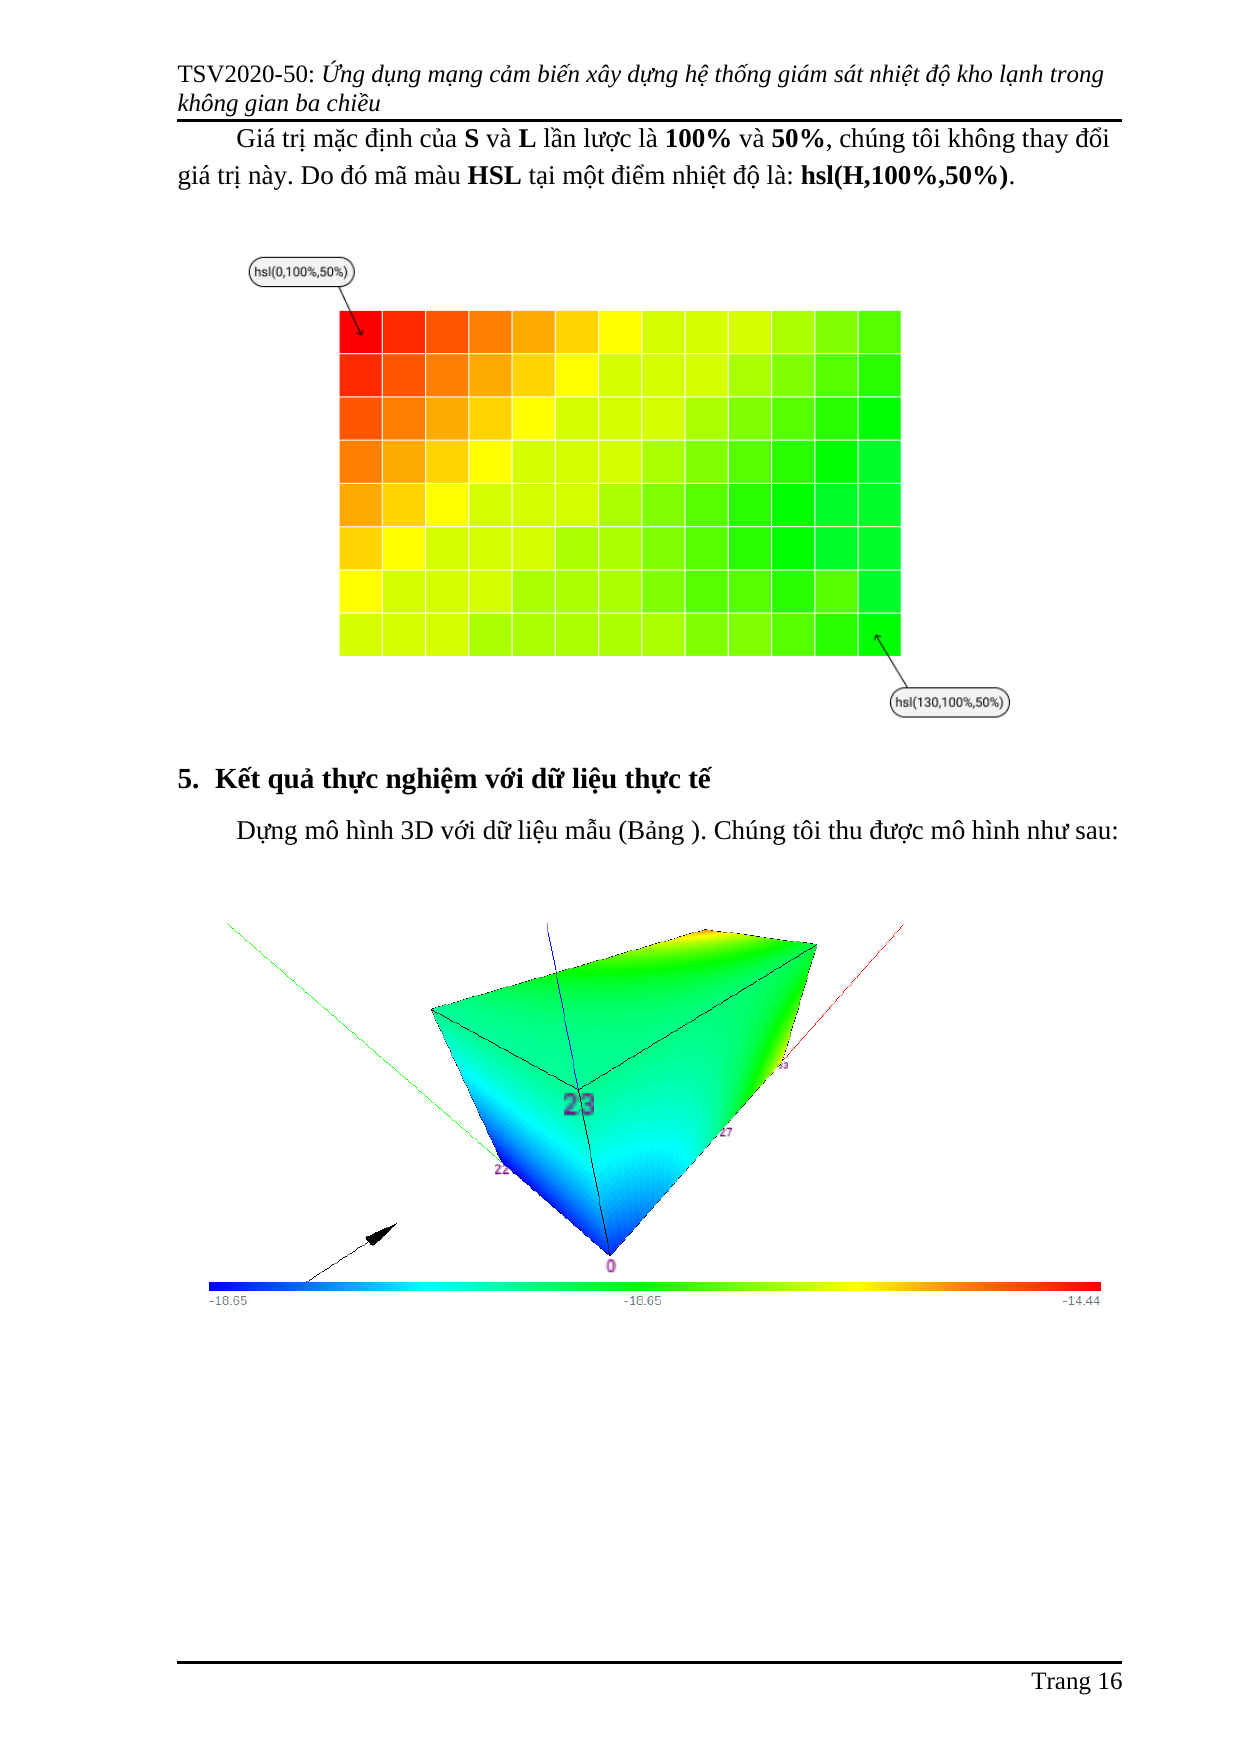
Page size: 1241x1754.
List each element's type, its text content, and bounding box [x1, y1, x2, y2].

text Dựng mô hình 3D với dữ liệu mẫu (Bảng ). Chúng tôi thu được mô hình như sau: [177, 814, 1122, 845]
text Giá trị mặc định của S và L lần lược là 100% và 50%, chúng tôi không thay đổi giá trị này. Do đó mã màu HSL tại một điểm nhiệt độ là: hsl(H,100%,50%). [177, 122, 1122, 190]
picture [238, 232, 1023, 736]
picture [200, 889, 1112, 1326]
